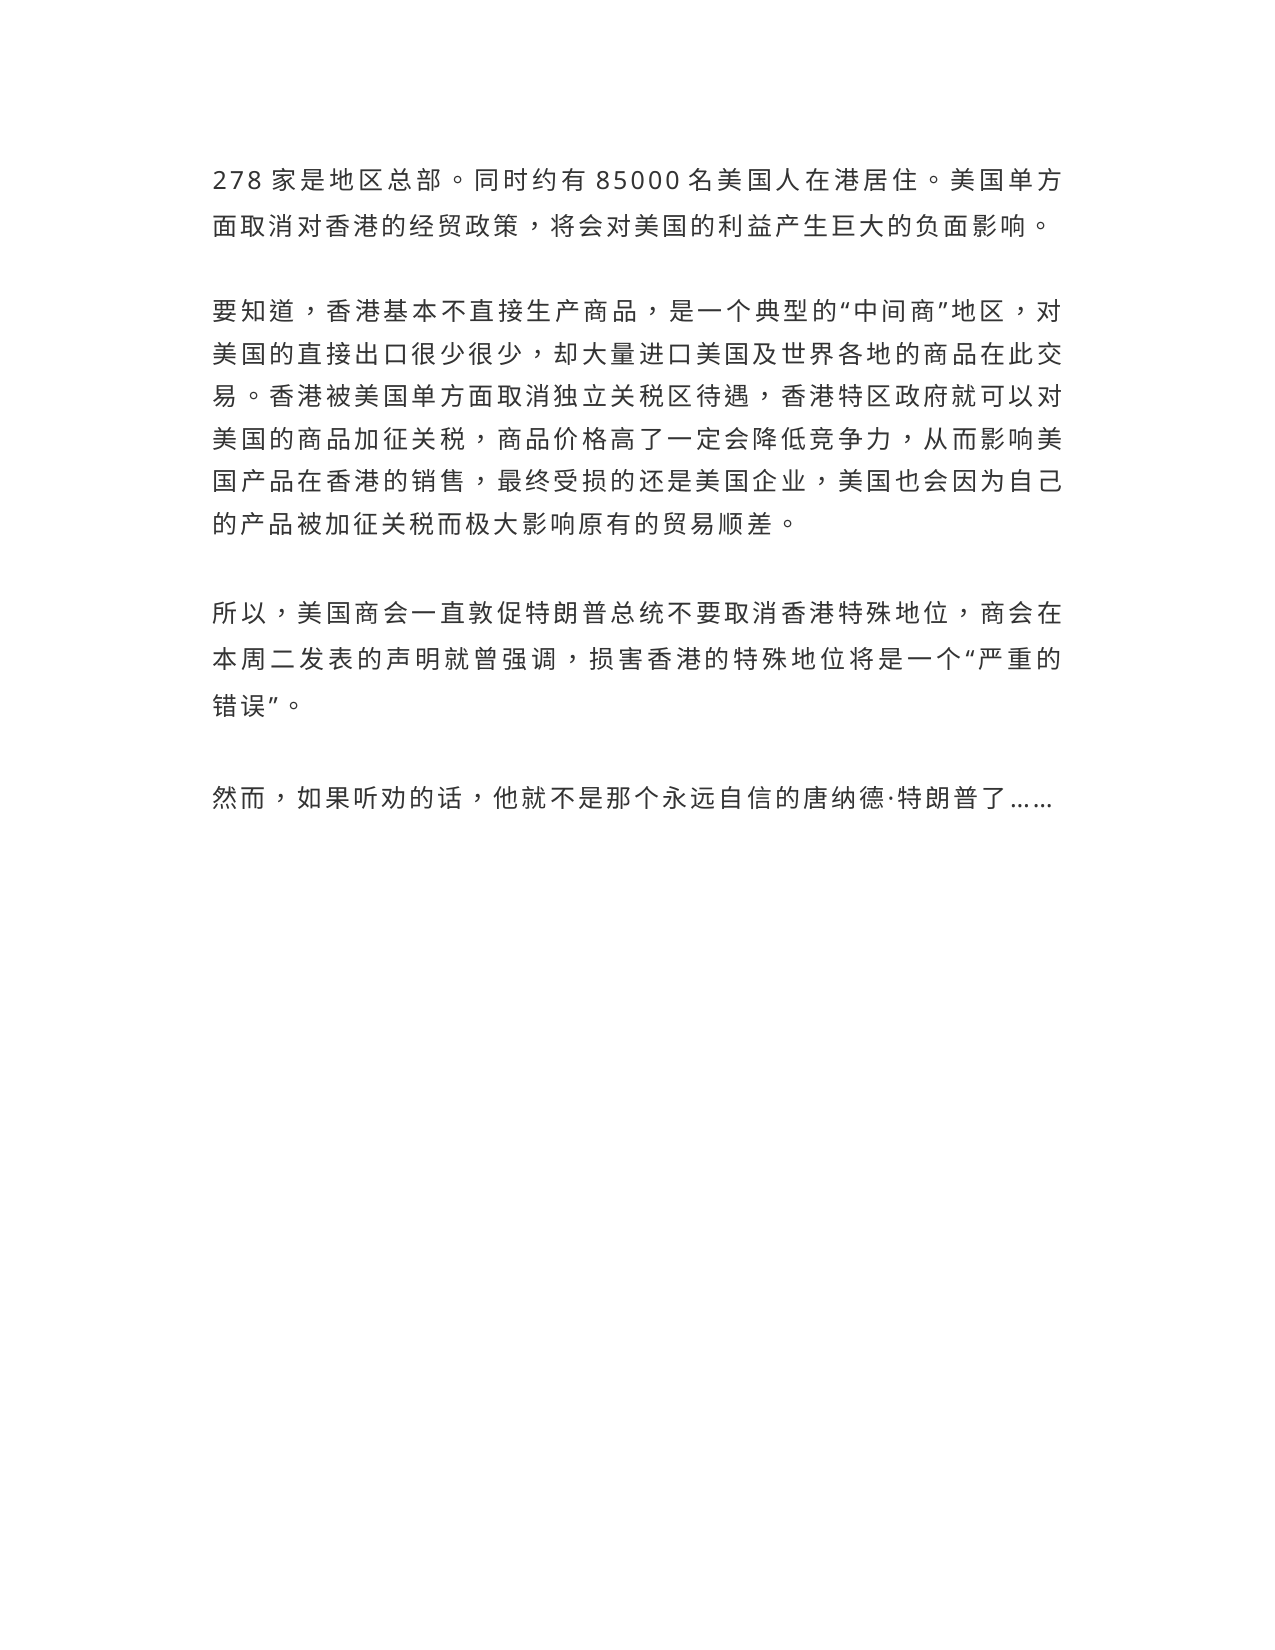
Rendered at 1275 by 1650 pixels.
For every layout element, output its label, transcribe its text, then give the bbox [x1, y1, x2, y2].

text 要知道，香港基本不直接生产商品，是一个典型的“中间商”地区，对美国的直接出口很少很少，却大量进口美国及世界各地的商品在此交易。香港被美国单方面取消独立关税区待遇，香港特区政府就可以对美国的商品加征关税，商品价格高了一定会降低竞争力，从而影响美国产品在香港的销售，最终受损的还是美国企业，美国也会因为自己的产品被加征关税而极大影响原有的贸易顺差。 [212, 285, 1062, 540]
text 所以，美国商会一直敦促特朗普总统不要取消香港特殊地位，商会在本周二发表的声明就曾强调，损害香港的特殊地位将是一个“严重的错误”。 [212, 583, 1062, 722]
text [212, 150, 1062, 243]
text 然而，如果听劝的话，他就不是那个永远自信的唐纳德·特朗普了…… [212, 769, 1062, 815]
